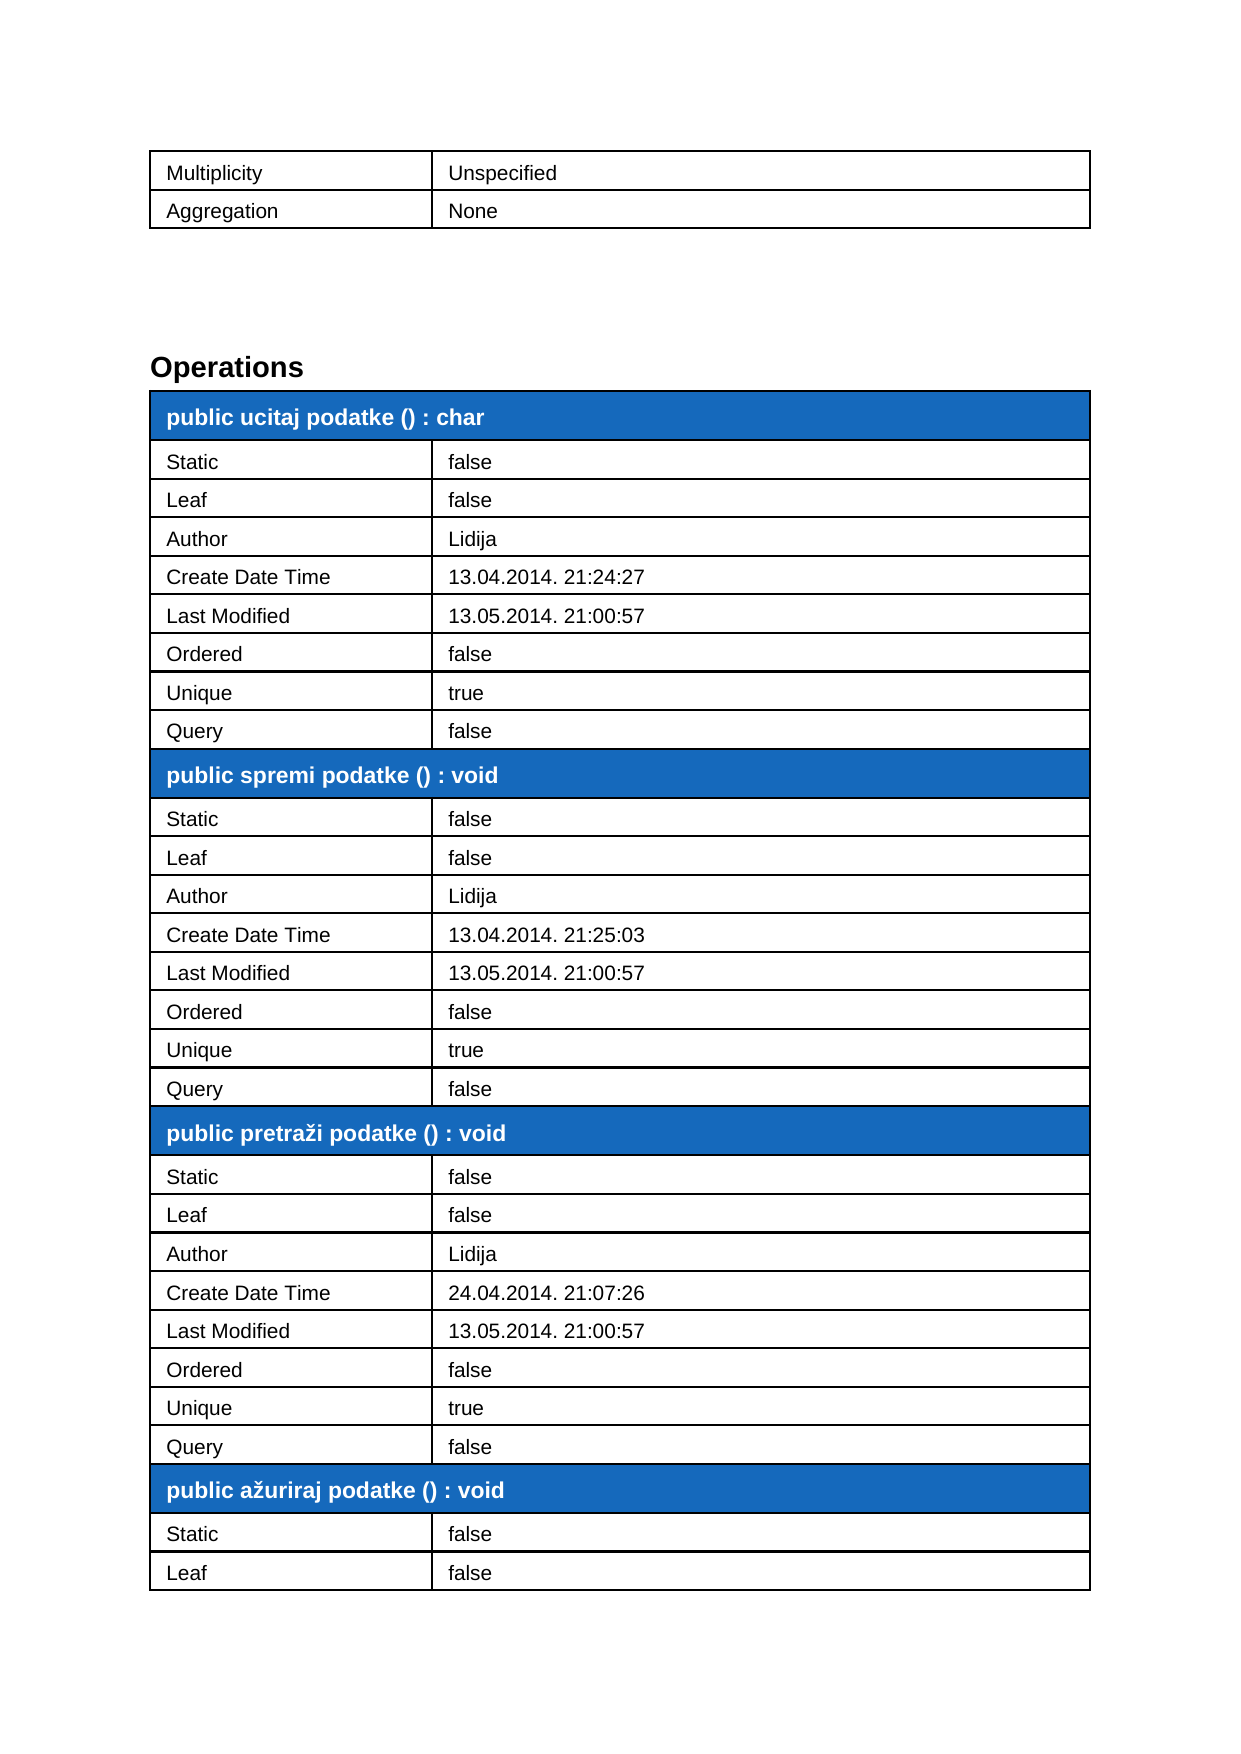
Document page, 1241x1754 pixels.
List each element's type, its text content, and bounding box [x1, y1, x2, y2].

table_cell Leaf [151, 837, 431, 874]
table_cell Static [151, 1156, 431, 1193]
table_cell 13.04.2014. 21:24:27 [433, 557, 1089, 593]
table_cell false [433, 799, 1089, 835]
table_cell Unspecified [433, 152, 1089, 188]
table_cell false [433, 991, 1089, 1028]
table_cell Unique [151, 1030, 431, 1066]
subtitle Operations [150, 350, 1090, 383]
table_cell false [433, 1069, 1089, 1105]
table_cell 13.05.2014. 21:00:57 [433, 953, 1089, 989]
table_cell true [433, 1030, 1089, 1066]
table_cell false [433, 1156, 1089, 1193]
table_header public spremi podatke () : void [151, 750, 1089, 797]
table_cell Ordered [151, 1349, 431, 1386]
table_cell false [433, 480, 1089, 516]
table_cell false [433, 711, 1089, 747]
table_cell Leaf [151, 1195, 431, 1231]
table_cell 13.05.2014. 21:00:57 [433, 595, 1089, 632]
table_cell Unique [151, 673, 431, 709]
table_cell 13.04.2014. 21:25:03 [433, 914, 1089, 951]
table_cell 13.05.2014. 21:00:57 [433, 1311, 1089, 1347]
table_cell true [433, 1388, 1089, 1424]
table_cell false [433, 1426, 1089, 1463]
table_cell false [433, 1195, 1089, 1231]
table_cell Query [151, 1069, 431, 1105]
table_cell false [433, 837, 1089, 874]
table_cell false [433, 1553, 1089, 1589]
table_header public ažuriraj podatke () : void [151, 1465, 1089, 1512]
table_cell 24.04.2014. 21:07:26 [433, 1272, 1089, 1308]
table_cell false [433, 1349, 1089, 1386]
table_cell Static [151, 441, 431, 478]
table_cell Create Date Time [151, 557, 431, 593]
table_cell Author [151, 1234, 431, 1270]
table_cell Create Date Time [151, 914, 431, 951]
table_cell Lidija [433, 1234, 1089, 1270]
table_cell Last Modified [151, 1311, 431, 1347]
table_cell true [433, 673, 1089, 709]
table_cell Ordered [151, 634, 431, 670]
table_cell Aggregation [151, 191, 431, 227]
table_cell Lidija [433, 518, 1089, 555]
table_cell Unique [151, 1388, 431, 1424]
table_cell Create Date Time [151, 1272, 431, 1308]
table_cell Multiplicity [151, 152, 431, 188]
table_cell Static [151, 1514, 431, 1550]
table_cell false [433, 1514, 1089, 1550]
table_cell Last Modified [151, 595, 431, 632]
table_cell Ordered [151, 991, 431, 1028]
table_cell Lidija [433, 876, 1089, 912]
table_cell Last Modified [151, 953, 431, 989]
table_cell Author [151, 876, 431, 912]
table_cell Query [151, 1426, 431, 1463]
table_cell Author [151, 518, 431, 555]
table_cell false [433, 441, 1089, 478]
table_header public ucitaj podatke () : char [151, 392, 1089, 439]
table_header public pretraži podatke () : void [151, 1107, 1089, 1154]
table_cell None [433, 191, 1089, 227]
table_cell Leaf [151, 1553, 431, 1589]
table_cell Leaf [151, 480, 431, 516]
table_cell Static [151, 799, 431, 835]
table_cell false [433, 634, 1089, 670]
table_cell Query [151, 711, 431, 747]
